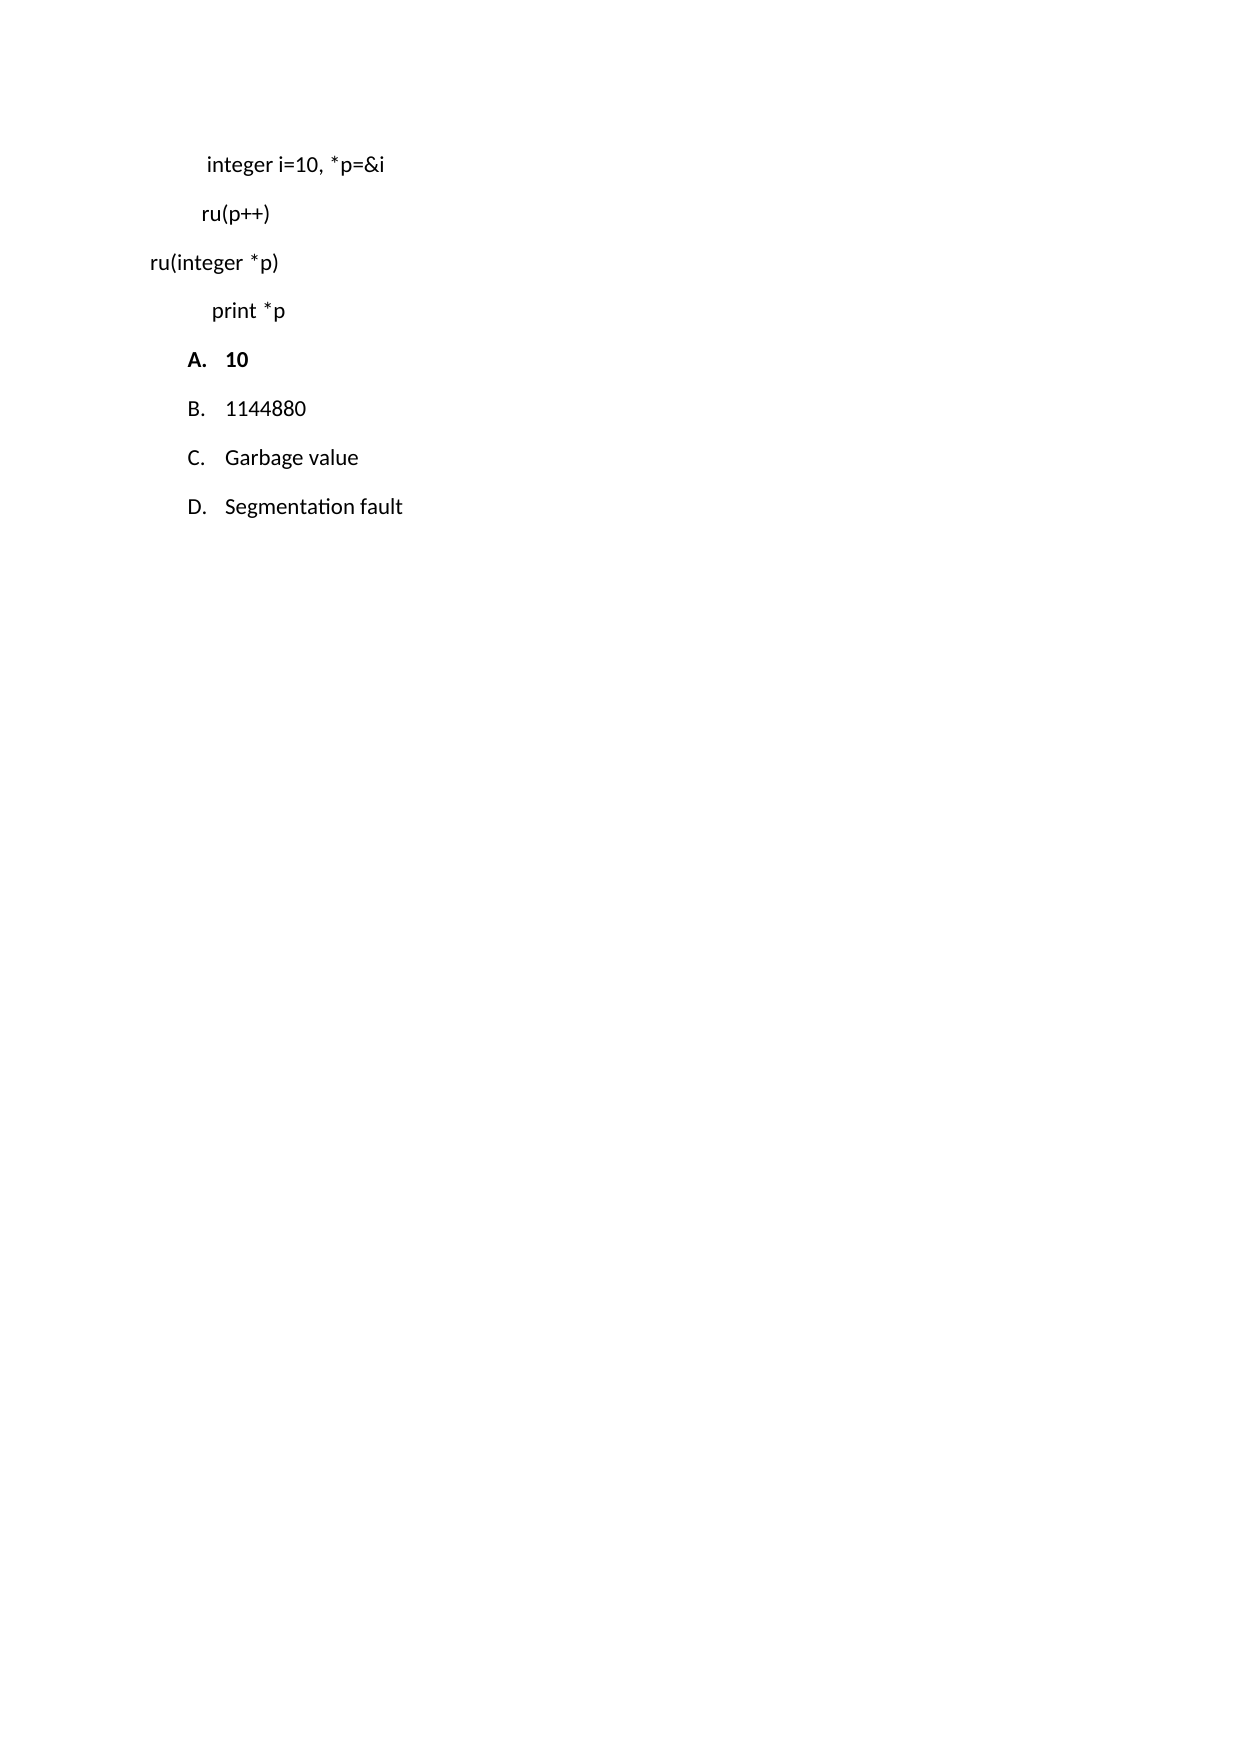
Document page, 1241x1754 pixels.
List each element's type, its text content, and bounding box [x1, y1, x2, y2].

list 10 [187, 345, 1090, 373]
text ru(integer *p) [150, 248, 1090, 276]
text ru(p++) [150, 199, 1090, 227]
list Segmentation fault [187, 492, 1090, 520]
text print *p [150, 297, 1090, 324]
list 1144880 [187, 394, 1090, 422]
text integer i=10, *p=&i [150, 150, 1090, 178]
list Garbage value [187, 443, 1090, 471]
